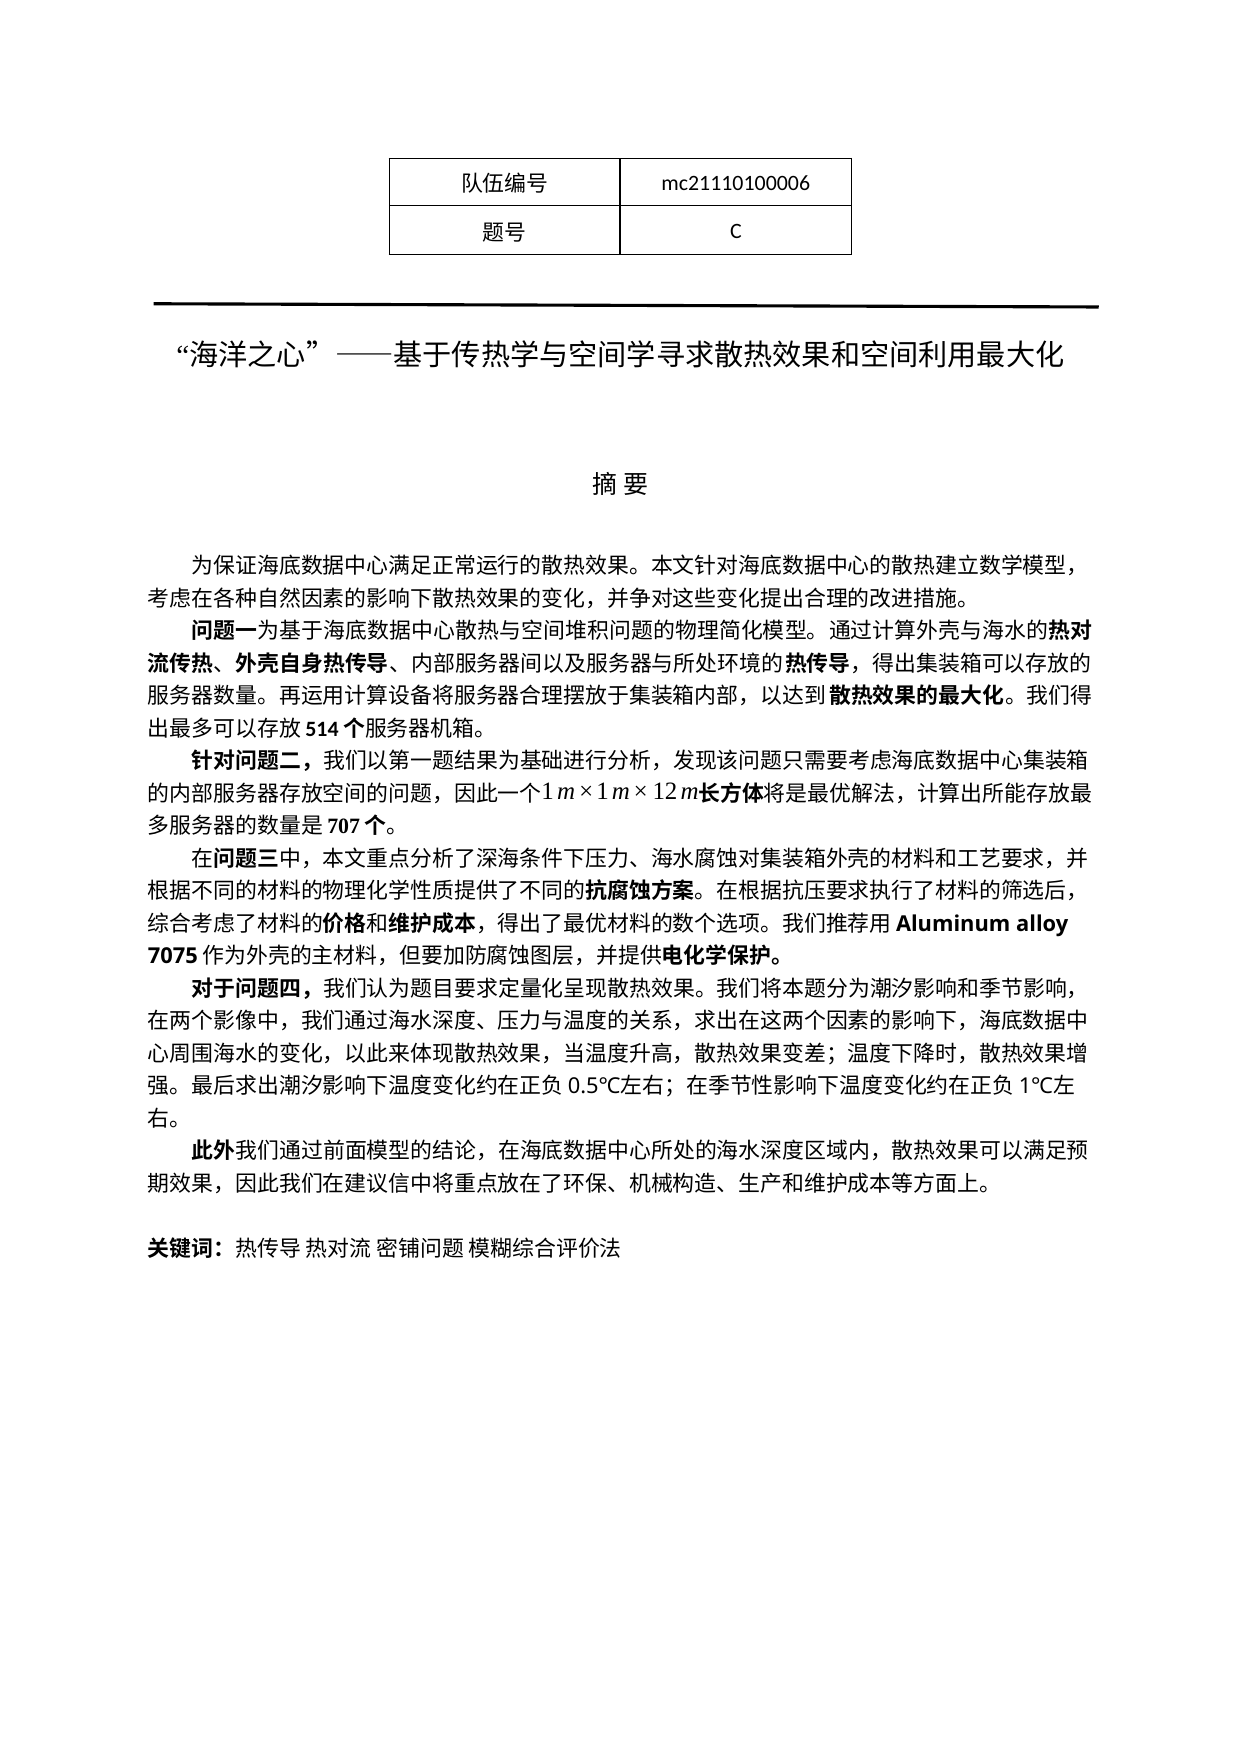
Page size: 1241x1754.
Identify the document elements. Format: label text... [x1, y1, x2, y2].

text 针对问题二，我们以第一题结果为基础进行分析，发现该问题只需要考虑海底数据中心集装箱的内部服务器存放空间的问题，因此一个长方体将是最优解法，计算出所能存放最多服务器的数量是707个。 [148, 743, 1092, 840]
text 对于问题四，我们认为题目要求定量化呈现散热效果。我们将本题分为潮汐影响和季节影响，在两个影像中，我们通过海水深度、压力与温度的关系，求出在这两个因素的影响下，海底数据中心周围海水的变化，以此来体现散热效果，当温度升高，散热效果变差；温度下降时，散热效果增强。最后求出潮汐影响下温度变化约在正负0.5℃左右；在季节性影响下温度变化约在正负1℃左右。 [148, 970, 1092, 1133]
table_header mc21110100006 [621, 159, 851, 205]
text 此外我们通过前面模型的结论，在海底数据中心所处的海水深度区域内，散热效果可以满足预期效果，因此我们在建议信中将重点放在了环保、机械构造、生产和维护成本等方面上。 [148, 1133, 1092, 1198]
text 为保证海底数据中心满足正常运行的散热效果。本文针对海底数据中心的散热建立数学模型，考虑在各种自然因素的影响下散热效果的变化，并争对这些变化提出合理的改进措施。 [148, 548, 1092, 613]
text 在问题三中，本文重点分析了深海条件下压力、海水腐蚀对集装箱外壳的材料和工艺要求，并根据不同的材料的物理化学性质提供了不同的抗腐蚀方案。在根据抗压要求执行了材料的筛选后，综合考虑了材料的价格和维护成本，得出了最优材料的数个选项。我们推荐用Aluminum alloy 7075作为外壳的主材料，但要加防腐蚀图层，并提供电化学保护。 [148, 840, 1092, 970]
text 问题一为基于海底数据中心散热与空间堆积问题的物理简化模型。通过计算外壳与海水的热对流传热、外壳自身热传导、内部服务器间以及服务器与所处环境的热传导，得出集装箱可以存放的服务器数量。再运用计算设备将服务器合理摆放于集装箱内部，以达到散热效果的最大化。我们得出最多可以存放514个服务器机箱。 [148, 613, 1092, 743]
table_cell C [621, 206, 851, 254]
table_header 队伍编号 [390, 159, 619, 205]
text 关键词：热传导 热对流 密铺问题 模糊综合评价法 [148, 1230, 1092, 1263]
table_cell 题号 [390, 206, 619, 254]
text 摘 要 [148, 450, 1092, 515]
text “海洋之心”——基于传热学与空间学寻求散热效果和空间利用最大化 [148, 320, 1092, 385]
